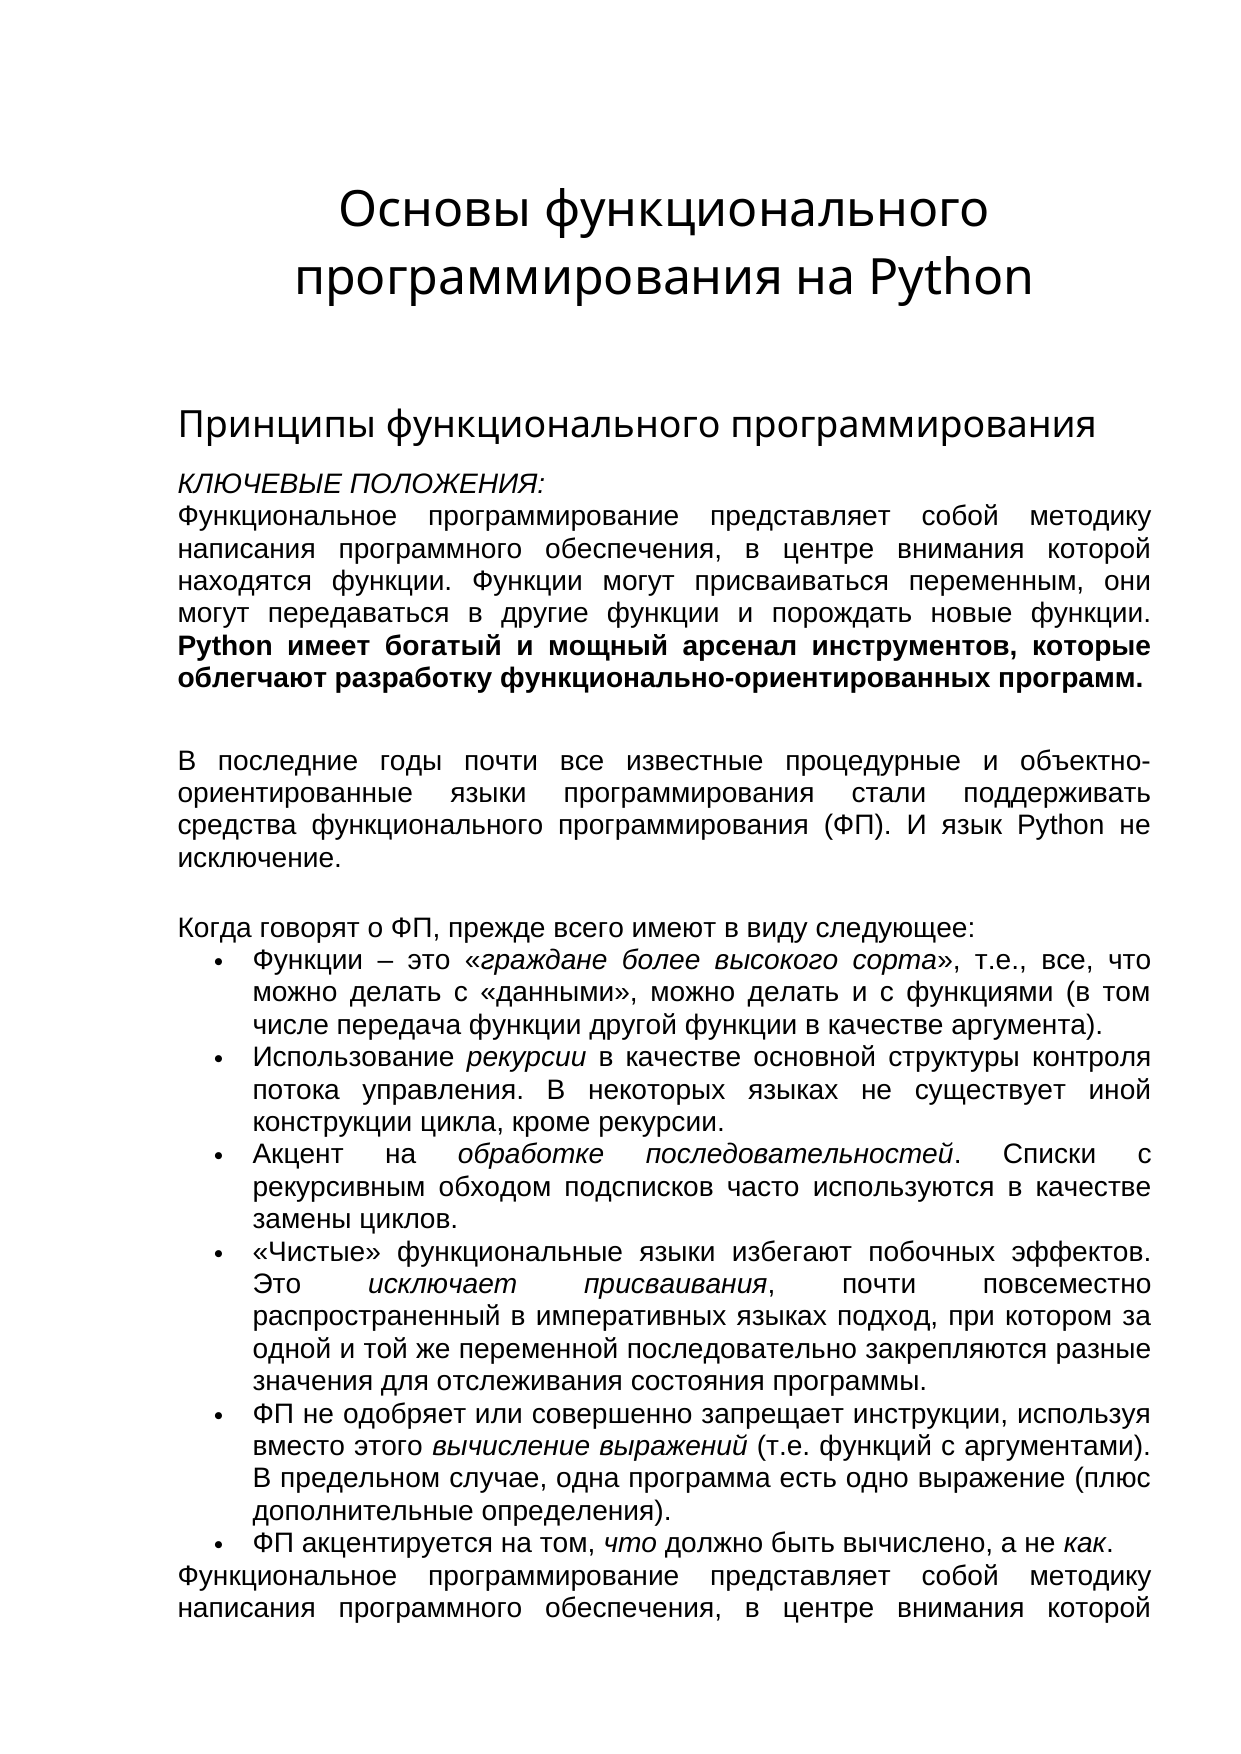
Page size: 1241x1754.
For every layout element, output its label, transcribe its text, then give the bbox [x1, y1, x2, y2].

list Использование рекурсии в качестве основной структуры контроля потока управления. В некоторых языках не существует иной конструкции цикла, кроме рекурсии. [215, 1040, 1152, 1137]
list ФП акцентируется на том, что должно быть вычислено, а не как. [215, 1526, 1152, 1558]
text Основы функционального программирования на Python [177, 173, 1152, 309]
text В последние годы почти все известные процедурные и объектно-ориентированные языки программирования стали поддерживать средства функционального программирования (ФП). И язык Python не исключение. [177, 743, 1152, 873]
text Принципы функционального программирования [177, 397, 1152, 448]
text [177, 1558, 1152, 1623]
list Функции – это «граждане более высокого сорта», т.е., все, что можно делать с «данными», можно делать и с функциями (в том числе передача функции другой функции в качестве аргумента). [215, 943, 1152, 1040]
list «Чистые» функциональные языки избегают побочных эффектов. Это исключает присваивания, почти повсеместно распространенный в императивных языках подход, при котором за одной и той же переменной последовательно закрепляются разные значения для отслеживания состояния программы. [215, 1234, 1152, 1397]
text Когда говорят о ФП, прежде всего имеют в виду следующее: [177, 911, 1152, 943]
list Акцент на обработке последовательностей. Списки с рекурсивным обходом подсписков часто используются в качестве замены циклов. [215, 1137, 1152, 1234]
list ФП не одобряет или совершенно запрещает инструкции, используя вместо этого вычисление выражений (т.е. функций с аргументами). В предельном случае, одна программа есть одно выражение (плюс дополнительные определения). [215, 1397, 1152, 1526]
text КЛЮЧЕВЫЕ ПОЛОЖЕНИЯ: [177, 467, 1152, 499]
text Функциональное программирование представляет собой методику написания программного обеспечения, в центре внимания которой находятся функции. Функции могут присваиваться переменным, они могут передаваться в другие функции и порождать новые функции. Python имеет богатый и мощный арсенал инструментов, которые облегчают разработку функционально-ориентированных программ. [177, 499, 1152, 693]
